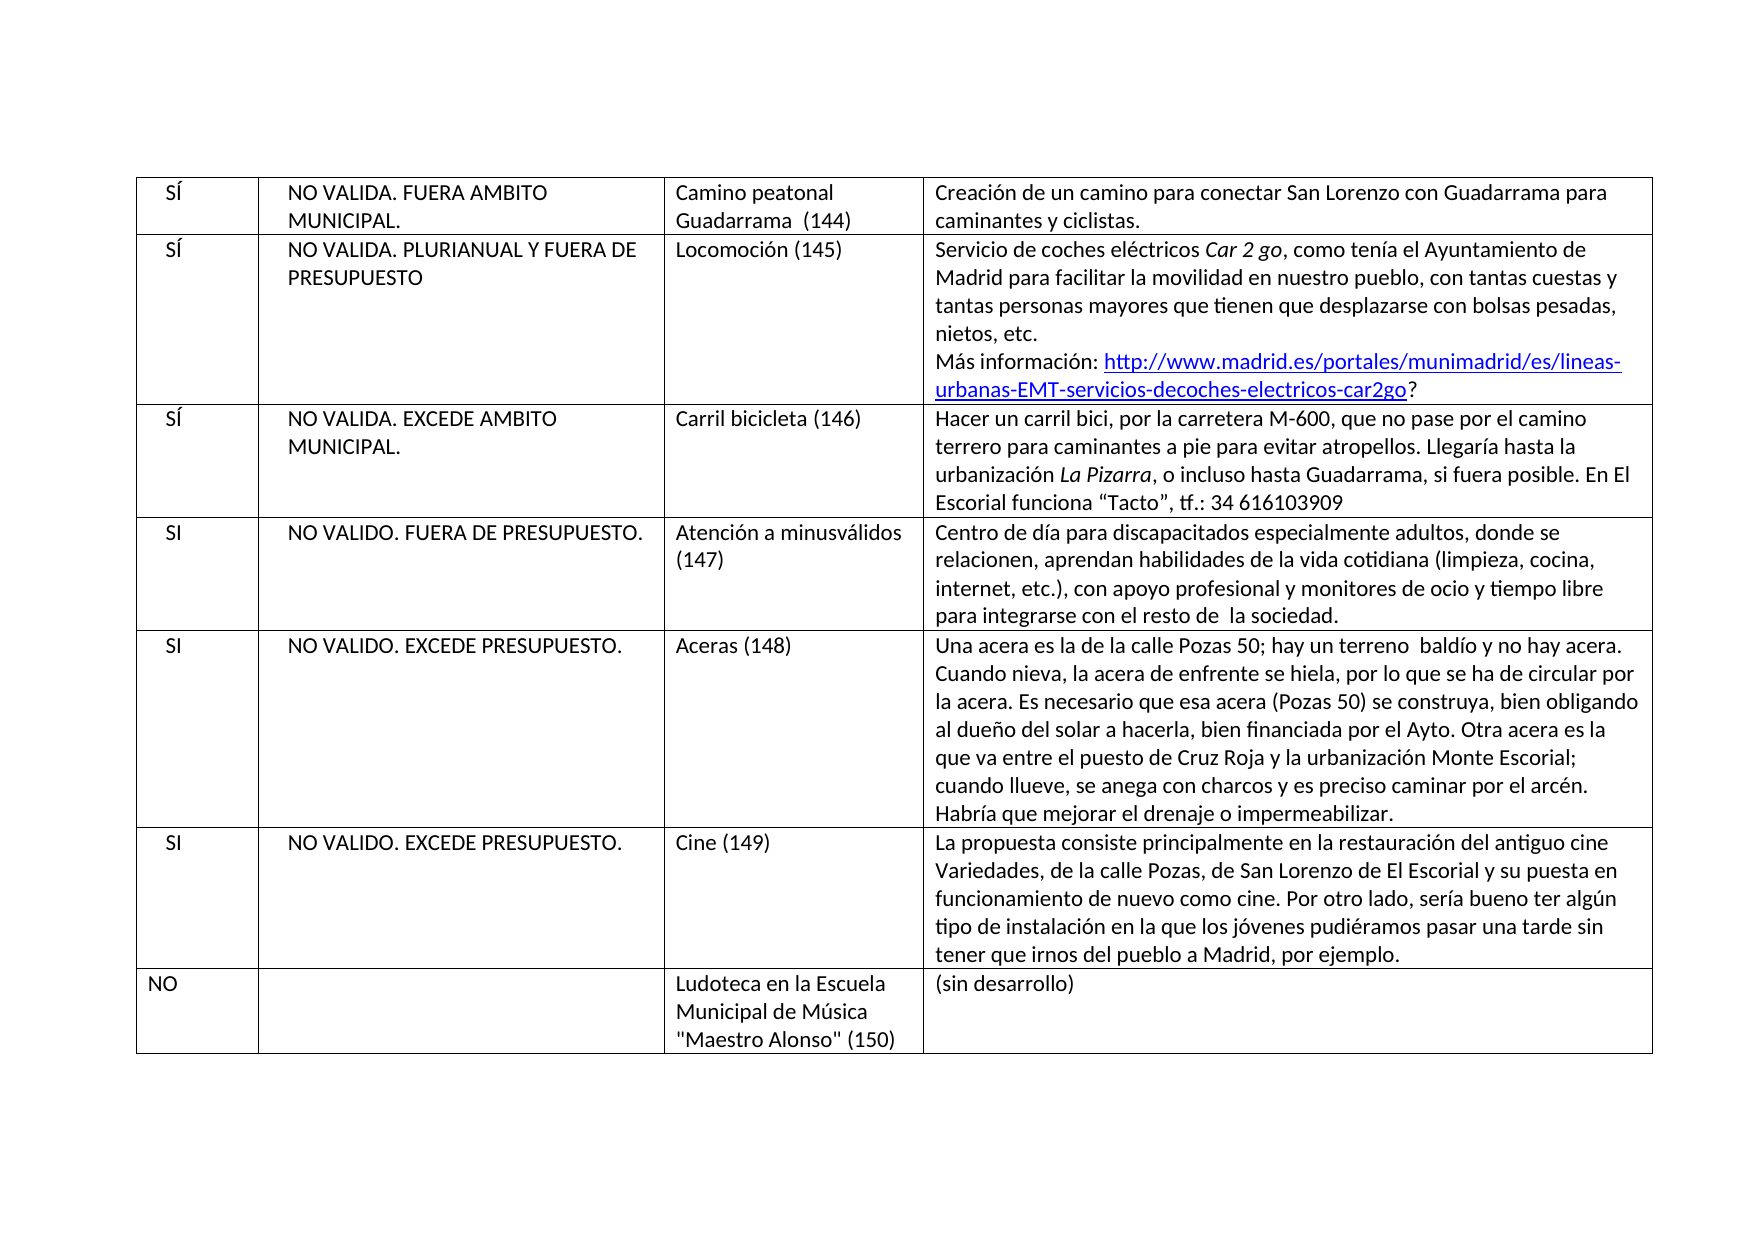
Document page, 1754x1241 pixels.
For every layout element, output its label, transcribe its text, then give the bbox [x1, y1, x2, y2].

table_cell La propuesta consiste principalmente en la restauración del antiguo cine Variedades, de la calle Pozas, de San Lorenzo de El Escorial y su puesta en funcionamiento de nuevo como cine. Por otro lado, sería bueno ter algún tipo de instalación en la que los jóvenes pudiéramos pasar una tarde sin tener que irnos del pueblo a Madrid, por ejemplo. [924, 828, 1652, 968]
table_cell SÍ [137, 405, 258, 517]
table_cell Atención a minusválidos (147) [665, 518, 923, 630]
table_cell Camino peatonal Guadarrama (144) [665, 178, 923, 234]
table_cell NO VALIDO. FUERA DE PRESUPUESTO. [259, 518, 664, 630]
table_cell SI [137, 518, 258, 630]
table_cell Una acera es la de la calle Pozas 50; hay un terreno baldío y no hay acera. Cuando nieva, la acera de enfrente se hiela, por lo que se ha de circular por la acera. Es necesario que esa acera (Pozas 50) se construya, bien obligando al dueño del solar a hacerla, bien financiada por el Ayto. Otra acera es la que va entre el puesto de Cruz Roja y la urbanización Monte Escorial; cuando llueve, se anega con charcos y es preciso caminar por el arcén. Habría que mejorar el drenaje o impermeabilizar. [924, 631, 1652, 827]
table_cell NO VALIDO. EXCEDE PRESUPUESTO. [259, 631, 664, 827]
table_cell SÍ [137, 178, 258, 234]
table_cell Hacer un carril bici, por la carretera M-600, que no pase por el camino terrero para caminantes a pie para evitar atropellos. Llegaría hasta la urbanización La Pizarra, o incluso hasta Guadarrama, si fuera posible. En El Escorial funciona “Tacto”, tf.: 34 616103909 [924, 405, 1652, 517]
table_cell SI [137, 631, 258, 827]
table_cell (sin desarrollo) [924, 969, 1652, 1053]
table_cell NO VALIDA. FUERA AMBITO MUNICIPAL. [259, 178, 664, 234]
table_cell NO VALIDO. EXCEDE PRESUPUESTO. [259, 828, 664, 968]
table_cell [259, 969, 664, 1053]
table_cell SÍ [137, 235, 258, 403]
table_cell SI [137, 828, 258, 968]
table_cell Aceras (148) [665, 631, 923, 827]
table_cell Carril bicicleta (146) [665, 405, 923, 517]
table_cell NO VALIDA. EXCEDE AMBITO MUNICIPAL. [259, 405, 664, 517]
table_cell Locomoción (145) [665, 235, 923, 403]
table_cell Servicio de coches eléctricos Car 2 go, como tenía el Ayuntamiento de Madrid para facilitar la movilidad en nuestro pueblo, con tantas cuestas y tantas personas mayores que tienen que desplazarse con bolsas pesadas, nietos, etc. Más información: http://www.madrid.es/portales/munimadrid/es/lineas-urbanas-EMT-servicios-decoches-electricos-car2go? [924, 235, 1652, 403]
table_cell NO [137, 969, 258, 1053]
table_cell Cine (149) [665, 828, 923, 968]
table_cell Creación de un camino para conectar San Lorenzo con Guadarrama para caminantes y ciclistas. [924, 178, 1652, 234]
table_cell Ludoteca en la Escuela Municipal de Música "Maestro Alonso" (150) [665, 969, 923, 1053]
table_cell NO VALIDA. PLURIANUAL Y FUERA DE PRESUPUESTO [259, 235, 664, 403]
table_cell Centro de día para discapacitados especialmente adultos, donde se relacionen, aprendan habilidades de la vida cotidiana (limpieza, cocina, internet, etc.), con apoyo profesional y monitores de ocio y tiempo libre para integrarse con el resto de la sociedad. [924, 518, 1652, 630]
